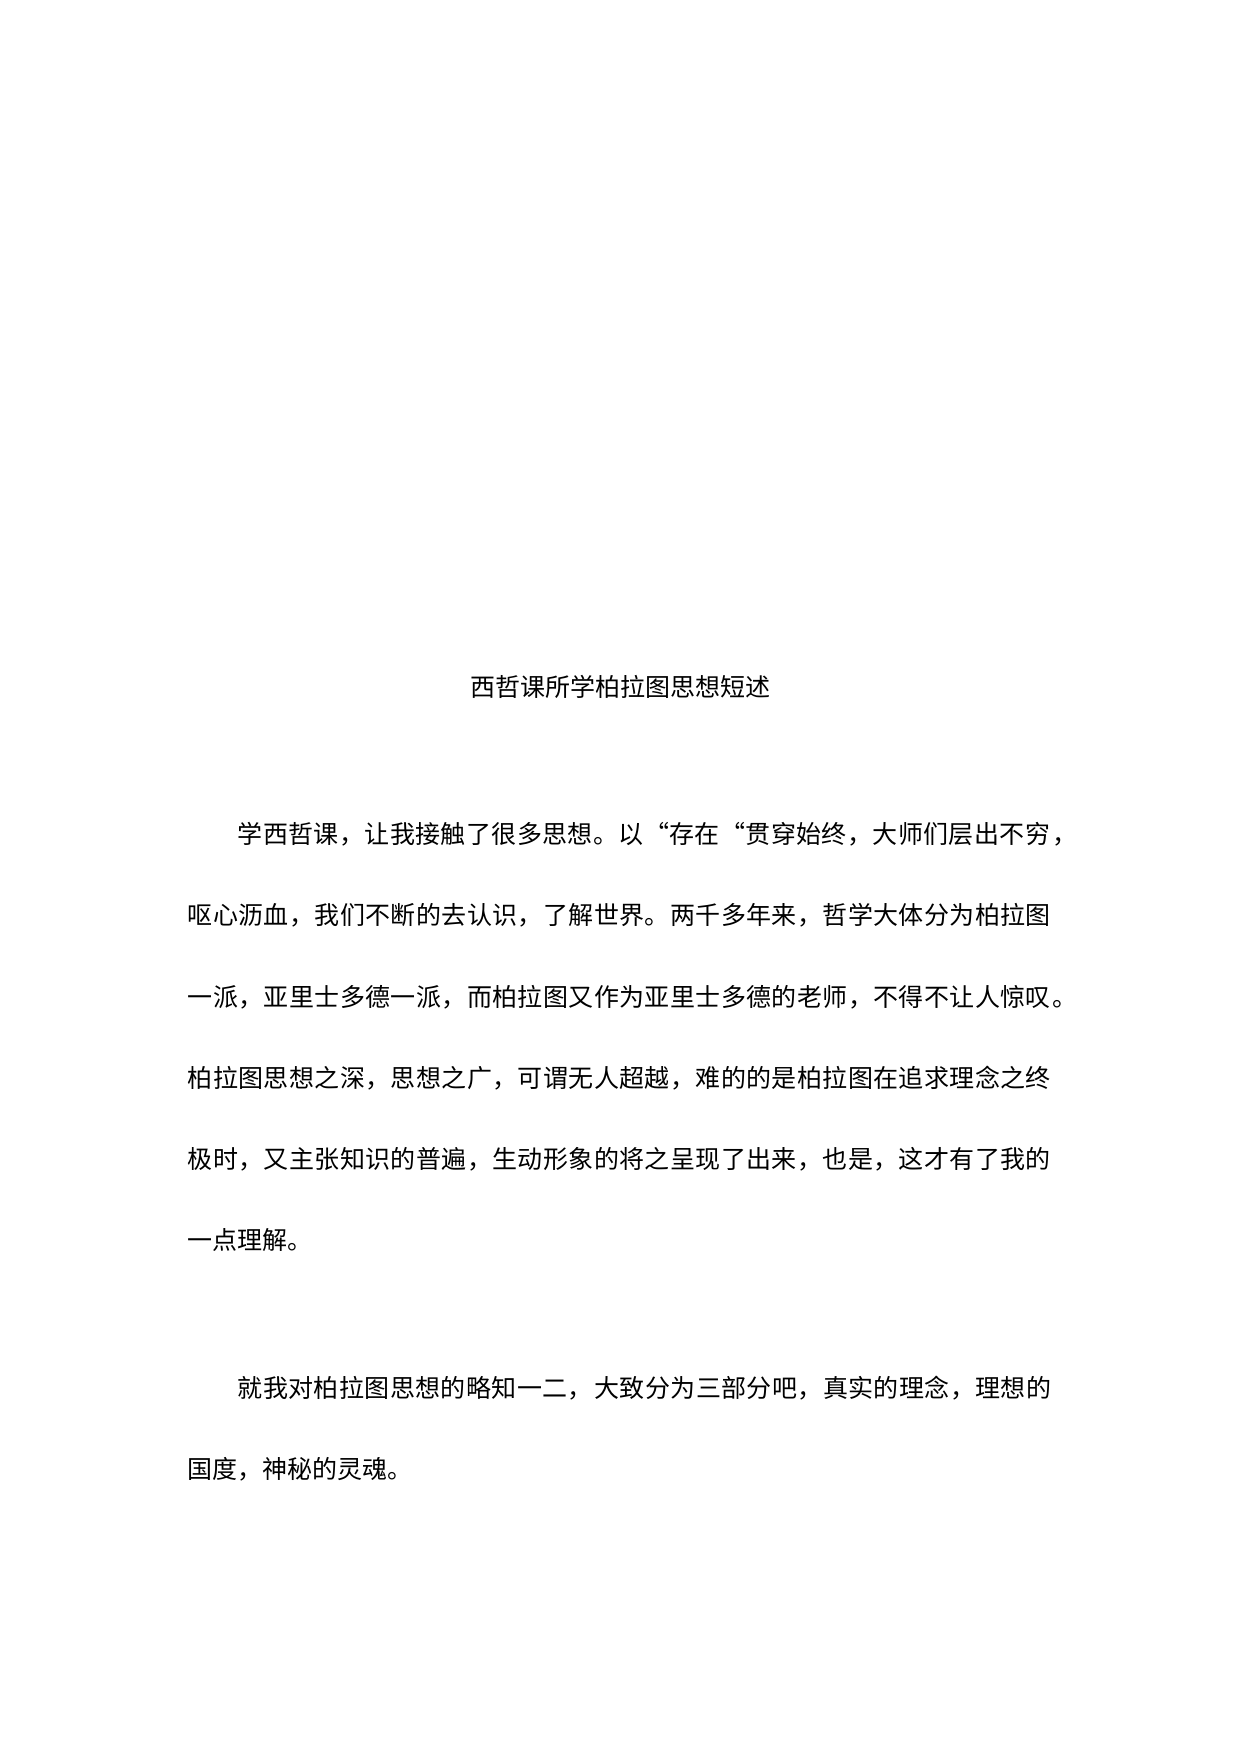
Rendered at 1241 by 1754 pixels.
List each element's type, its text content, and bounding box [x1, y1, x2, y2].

text 就我对柏拉图思想的略知一二，大致分为三部分吧，真实的理念，理想的国度，神秘的灵魂。 [187, 1354, 1053, 1500]
text 西哲课所学柏拉图思想短述 [187, 653, 1053, 718]
text 学西哲课，让我接触了很多思想。以“存在“贯穿始终，大师们层出不穷，呕心沥血，我们不断的去认识，了解世界。两千多年来，哲学大体分为柏拉图一派，亚里士多德一派，而柏拉图又作为亚里士多德的老师，不得不让人惊叹。柏拉图思想之深，思想之广，可谓无人超越，难的的是柏拉图在追求理念之终极时，又主张知识的普遍，生动形象的将之呈现了出来，也是，这才有了我的一点理解。 [187, 800, 1053, 1271]
